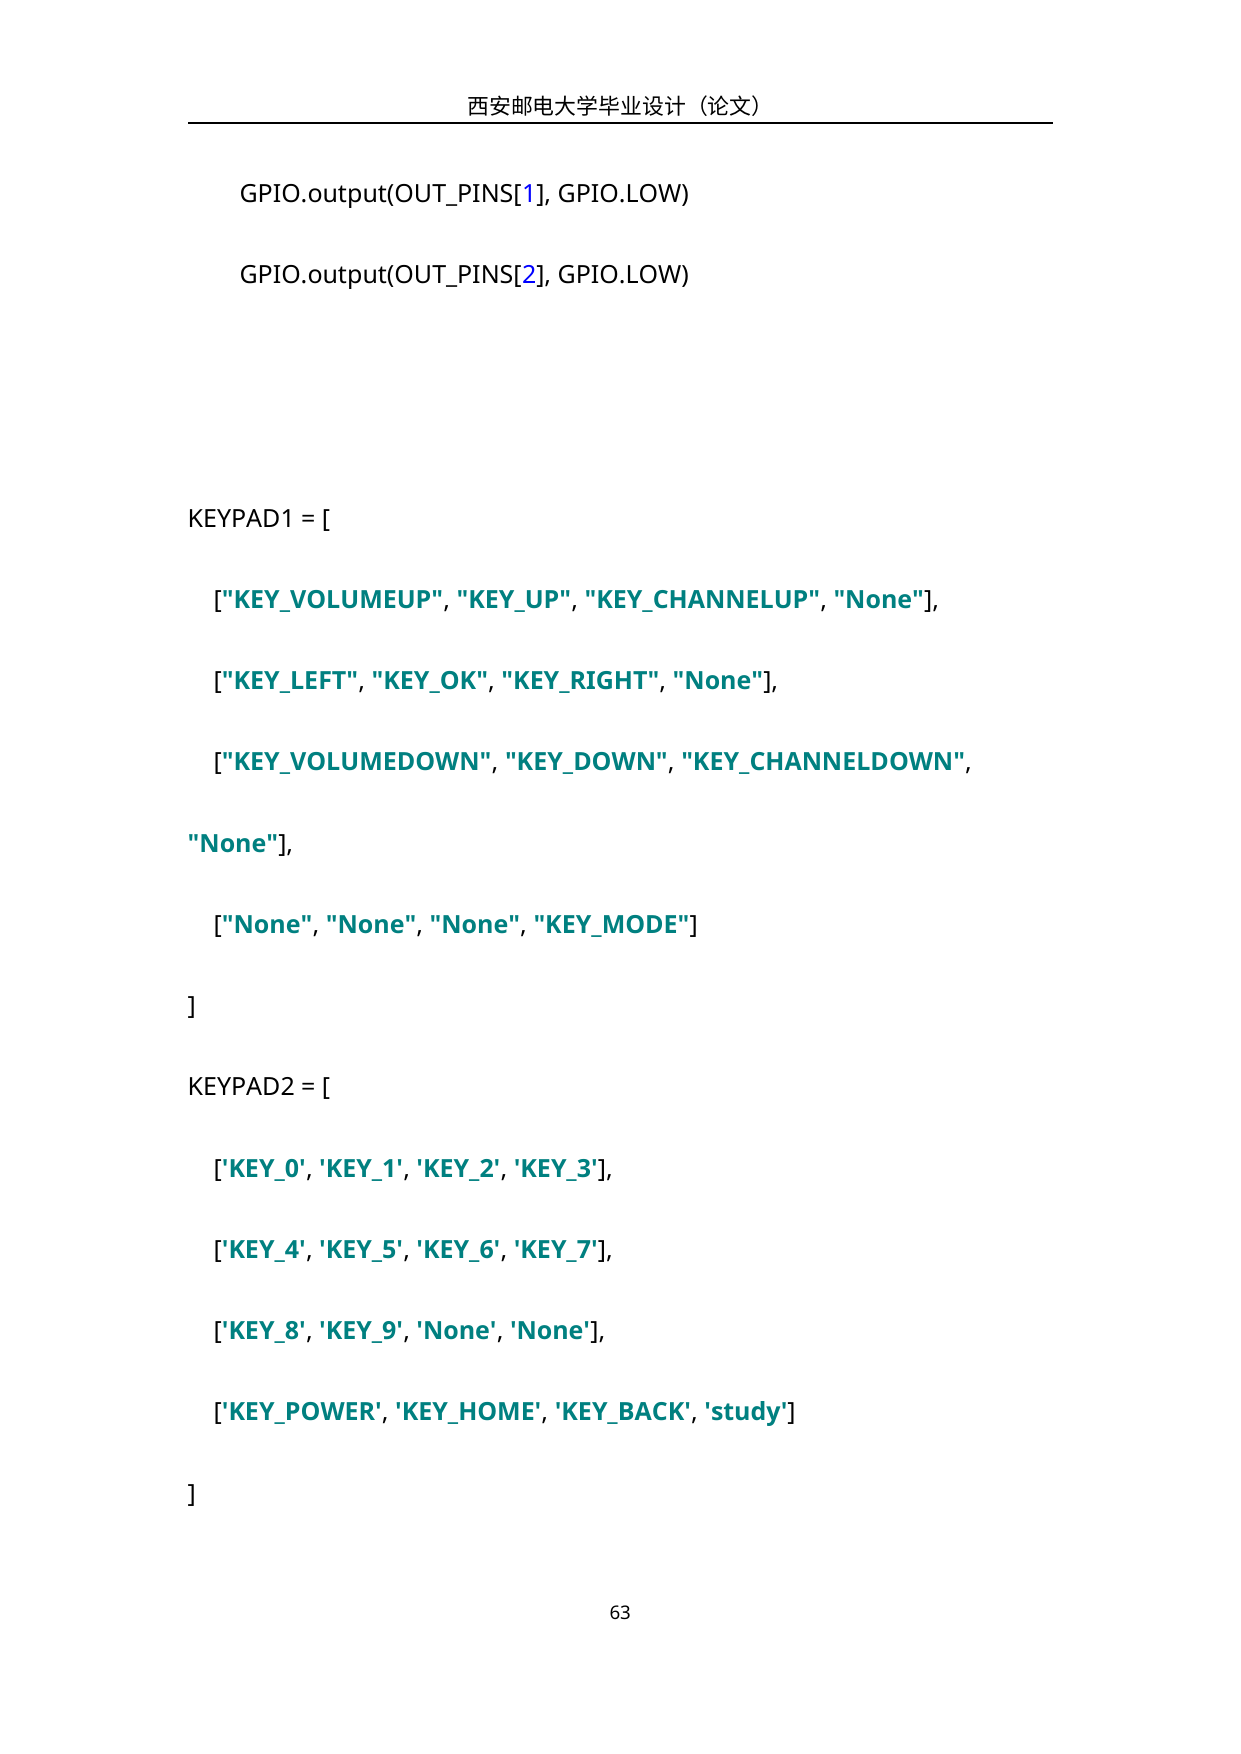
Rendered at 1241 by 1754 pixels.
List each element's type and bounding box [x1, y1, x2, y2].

text [187, 160, 1053, 1525]
